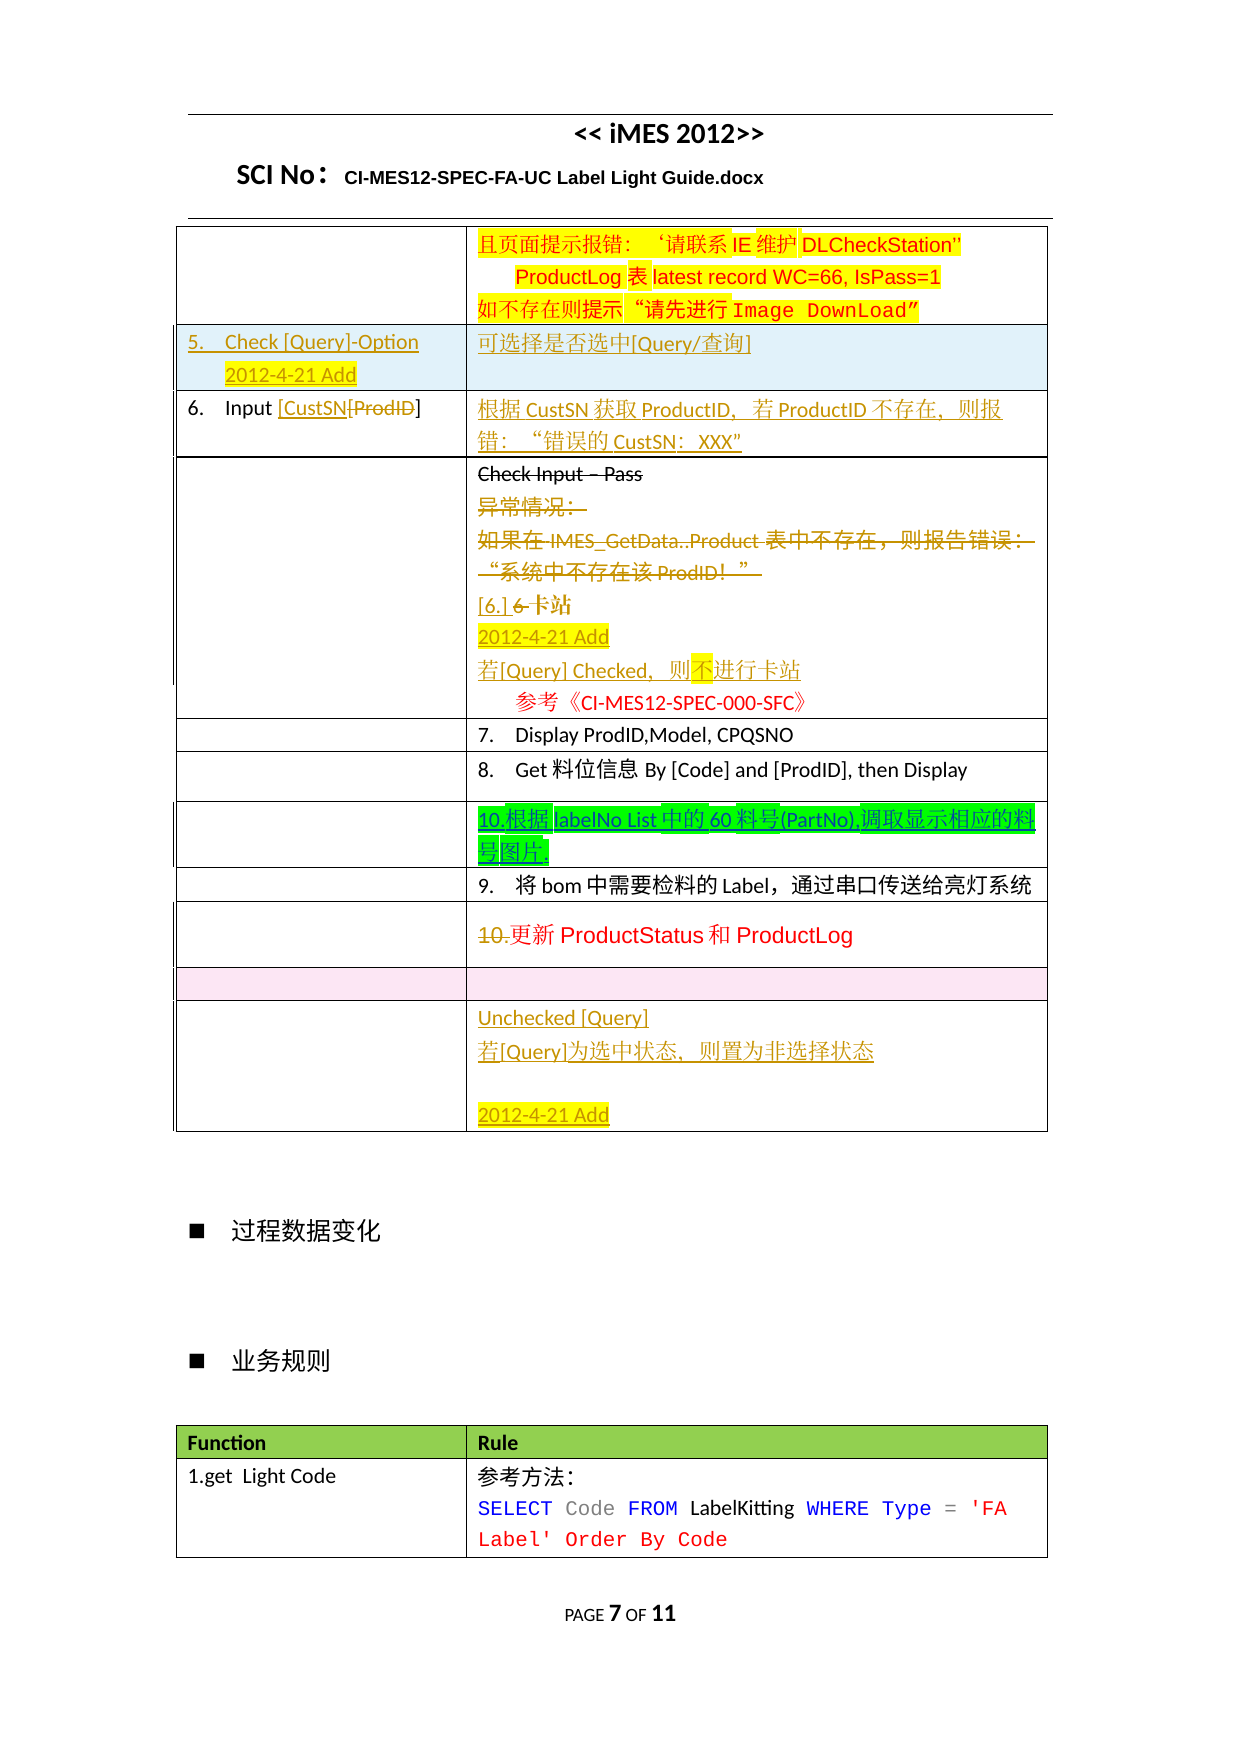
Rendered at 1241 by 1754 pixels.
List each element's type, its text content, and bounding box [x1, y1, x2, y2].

table_header Function [177, 1426, 466, 1458]
table_header Rule [467, 1426, 1047, 1458]
table_cell 将bom中需要检料的Label，通过串口传送给亮灯系统 [467, 868, 1047, 901]
table_cell [177, 458, 466, 717]
table_cell [177, 802, 466, 867]
table_cell 参考方法： SELECT Code FROM LabelKitting WHERE Type = 'FA Label' Order By Code [467, 1459, 1047, 1557]
table_cell [177, 902, 466, 967]
table_cell Get 料位信息 By [Code] and [ProdID], then Display [467, 752, 1047, 801]
table_cell [467, 802, 1047, 867]
table_cell 卡站 参考《CI-MES12-SPEC-000-SFC》 [467, 458, 1047, 717]
list 过程数据变化 [187, 1197, 1053, 1262]
table_cell [177, 868, 466, 901]
table_cell [177, 719, 466, 751]
table_cell [177, 1001, 466, 1131]
table_cell [177, 227, 466, 324]
table_cell Input ] [177, 391, 466, 456]
list 业务规则 [187, 1327, 1053, 1392]
table_cell [467, 391, 1047, 456]
table_cell Display ProdID,Model, CPQSNO [467, 719, 1047, 751]
table_cell [467, 1001, 1047, 1131]
table_cell 更新ProductStatus和ProductLog [467, 902, 1047, 967]
table_cell 1.get Light Code [177, 1459, 466, 1557]
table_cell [467, 227, 1047, 324]
table_cell [177, 752, 466, 801]
